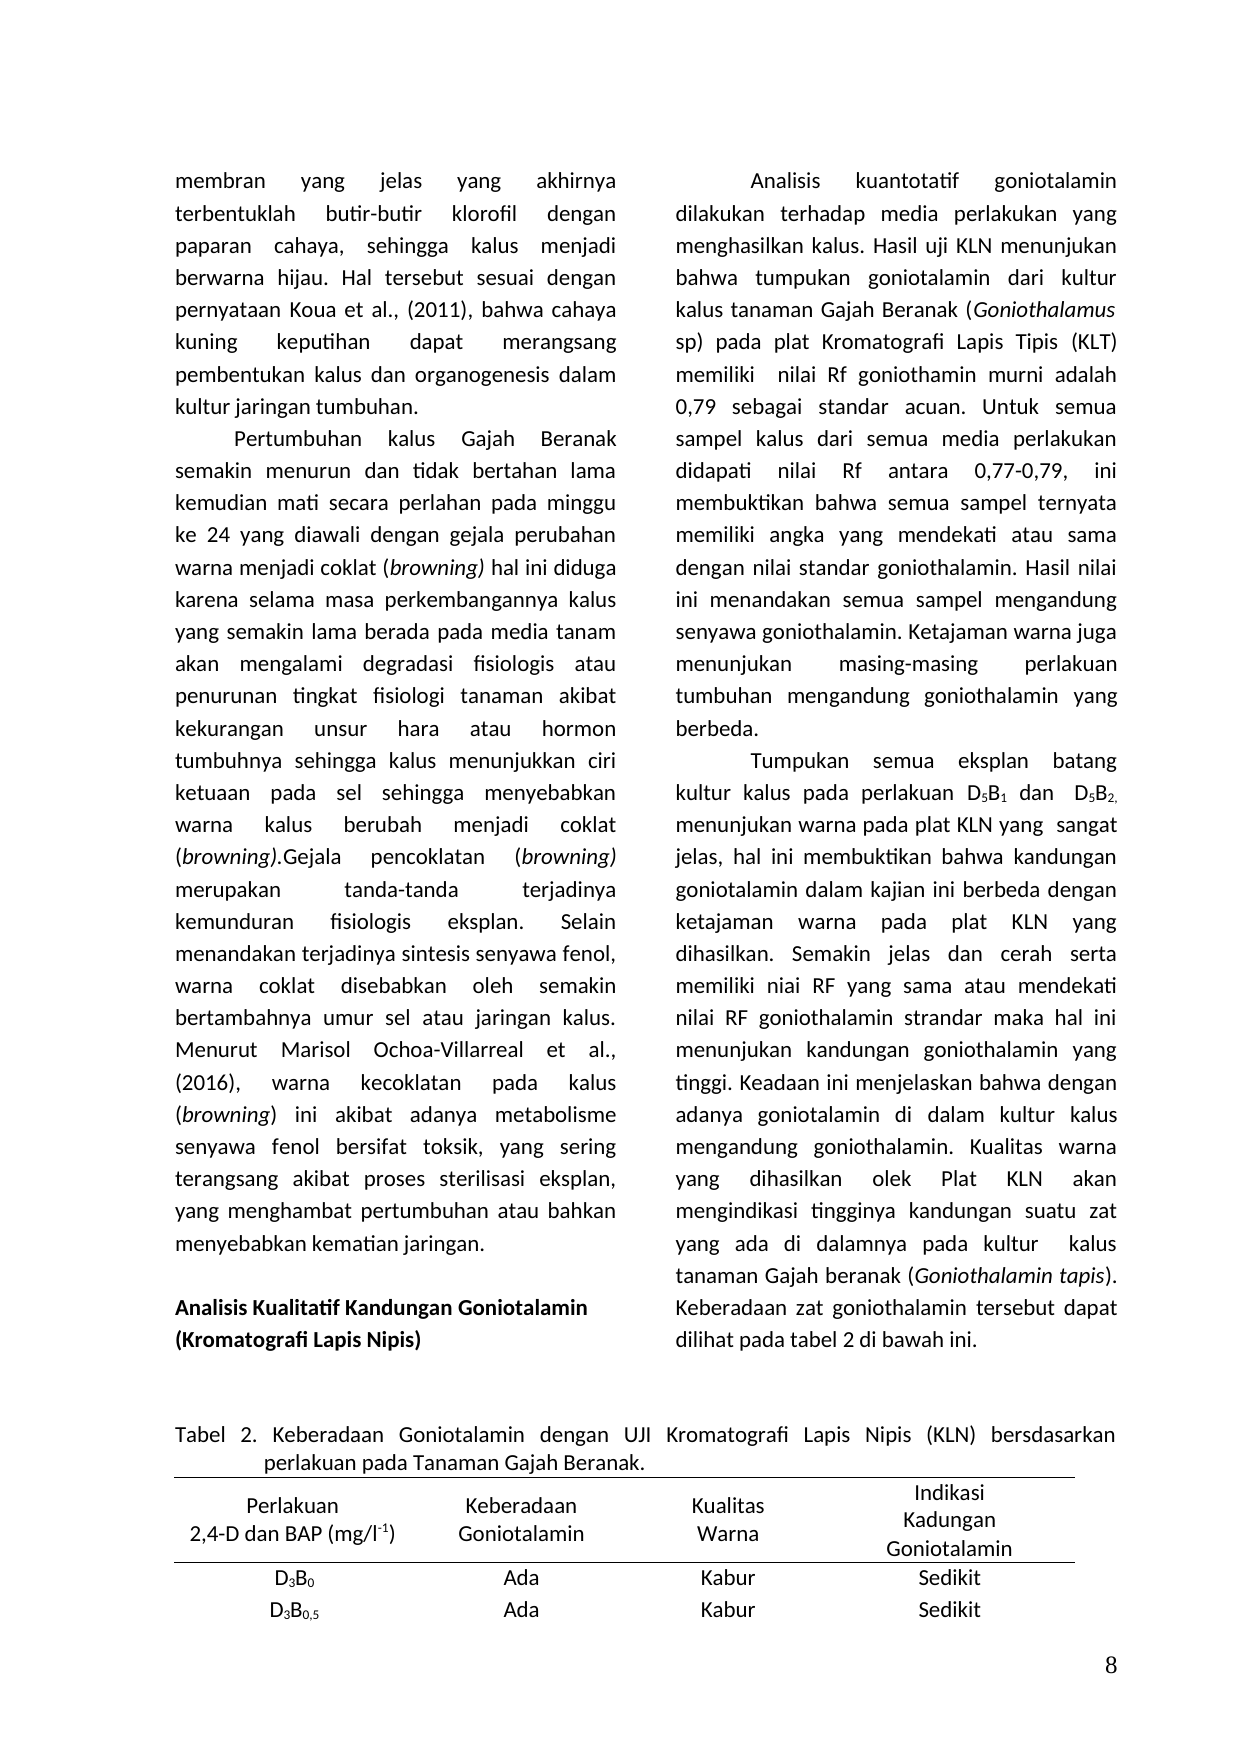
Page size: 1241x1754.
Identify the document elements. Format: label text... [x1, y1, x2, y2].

table_cell Ada [411, 1595, 632, 1627]
text Tumpukan semua eksplan batang kultur kalus pada perlakuan D5B1 dan D5B2, menunjukan warna pada plat KLN yang sangat jelas, hal ini membuktikan bahwa kandungan goniotalamin dalam kajian ini berbeda dengan ketajaman warna pada plat KLN yang dihasilkan. Semakin jelas dan cerah serta memiliki niai RF yang sama atau mendekati nilai RF goniothalamin strandar maka hal ini menunjukan kandungan goniothalamin yang tinggi. Keadaan ini menjelaskan bahwa dengan adanya goniotalamin di dalam kultur kalus mengandung goniothalamin. Kualitas warna yang dihasilkan olek Plat KLN akan mengindikasi tingginya kandungan suatu zat yang ada di dalamnya pada kultur kalus tanaman Gajah beranak (Goniothalamin tapis). Keberadaan zat goniothalamin tersebut dapat dilihat pada tabel 2 di bawah ini. [675, 746, 1117, 1353]
table_header Indikasi Kadungan Goniotalamin [824, 1478, 1075, 1562]
table_cell Sedikit [824, 1595, 1075, 1627]
text Tabel 2. Keberadaan Goniotalamin dengan UJI Kromatografi Lapis Nipis (KLN) bersdasarkan perlakuan pada Tanaman Gajah Beranak. [175, 1421, 1117, 1477]
table_header Kualitas Warna [632, 1478, 824, 1562]
table_cell Sedikit [824, 1563, 1075, 1595]
table_cell D3B0 [174, 1563, 411, 1595]
table_header Keberadaan Goniotalamin [411, 1478, 632, 1562]
table_cell Kabur [632, 1595, 824, 1627]
list Pertumbuhan kalus Gajah Beranak semakin menurun dan tidak bertahan lama kemudian mati secara perlahan pada minggu ke 24 yang diawali dengan gejala perubahan warna menjadi coklat (browning) hal ini diduga karena selama masa perkembangannya kalus yang semakin lama berada pada media tanam akan mengalami degradasi fisiologis atau penurunan tingkat fisiologi tanaman akibat kekurangan unsur hara atau hormon tumbuhnya sehingga kalus menunjukkan ciri ketuaan pada sel sehingga menyebabkan warna kalus berubah menjadi coklat (browning).Gejala pencoklatan (browning) merupakan tanda-tanda terjadinya kemunduran fisiologis eksplan. Selain menandakan terjadinya sintesis senyawa fenol, warna coklat disebabkan oleh semakin bertambahnya umur sel atau jaringan kalus. Menurut Marisol Ochoa-Villarreal et al., (2016), warna kecoklatan pada kalus (browning) ini akibat adanya metabolisme senyawa fenol bersifat toksik, yang sering terangsang akibat proses sterilisasi eksplan, yang menghambat pertumbuhan atau bahkan menyebabkan kematian jaringan. [175, 424, 617, 1257]
table_cell D3B0,5 [174, 1595, 411, 1627]
table_cell Kabur [632, 1563, 824, 1595]
table_header Perlakuan 2,4-D dan BAP (mg/l-1) [174, 1478, 411, 1562]
table_cell Ada [411, 1563, 632, 1595]
text Analisis Kualitatif Kandungan Goniotalamin (Kromatografi Lapis Nipis) [175, 1293, 617, 1353]
text Analisis kuantotatif goniotalamin dilakukan terhadap media perlakukan yang menghasilkan kalus. Hasil uji KLN menunjukan bahwa tumpukan goniotalamin dari kultur kalus tanaman Gajah Beranak (Goniothalamus sp) pada plat Kromatografi Lapis Tipis (KLT) memiliki nilai Rf goniothamin murni adalah 0,79 sebagai standar acuan. Untuk semua sampel kalus dari semua media perlakukan didapati nilai Rf antara 0,77-0,79, ini membuktikan bahwa semua sampel ternyata memiliki angka yang mendekati atau sama dengan nilai standar goniothalamin. Hasil nilai ini menandakan semua sampel mengandung senyawa goniothalamin. Ketajaman warna juga menunjukan masing-masing perlakuan tumbuhan mengandung goniothalamin yang berbeda. [675, 167, 1117, 742]
